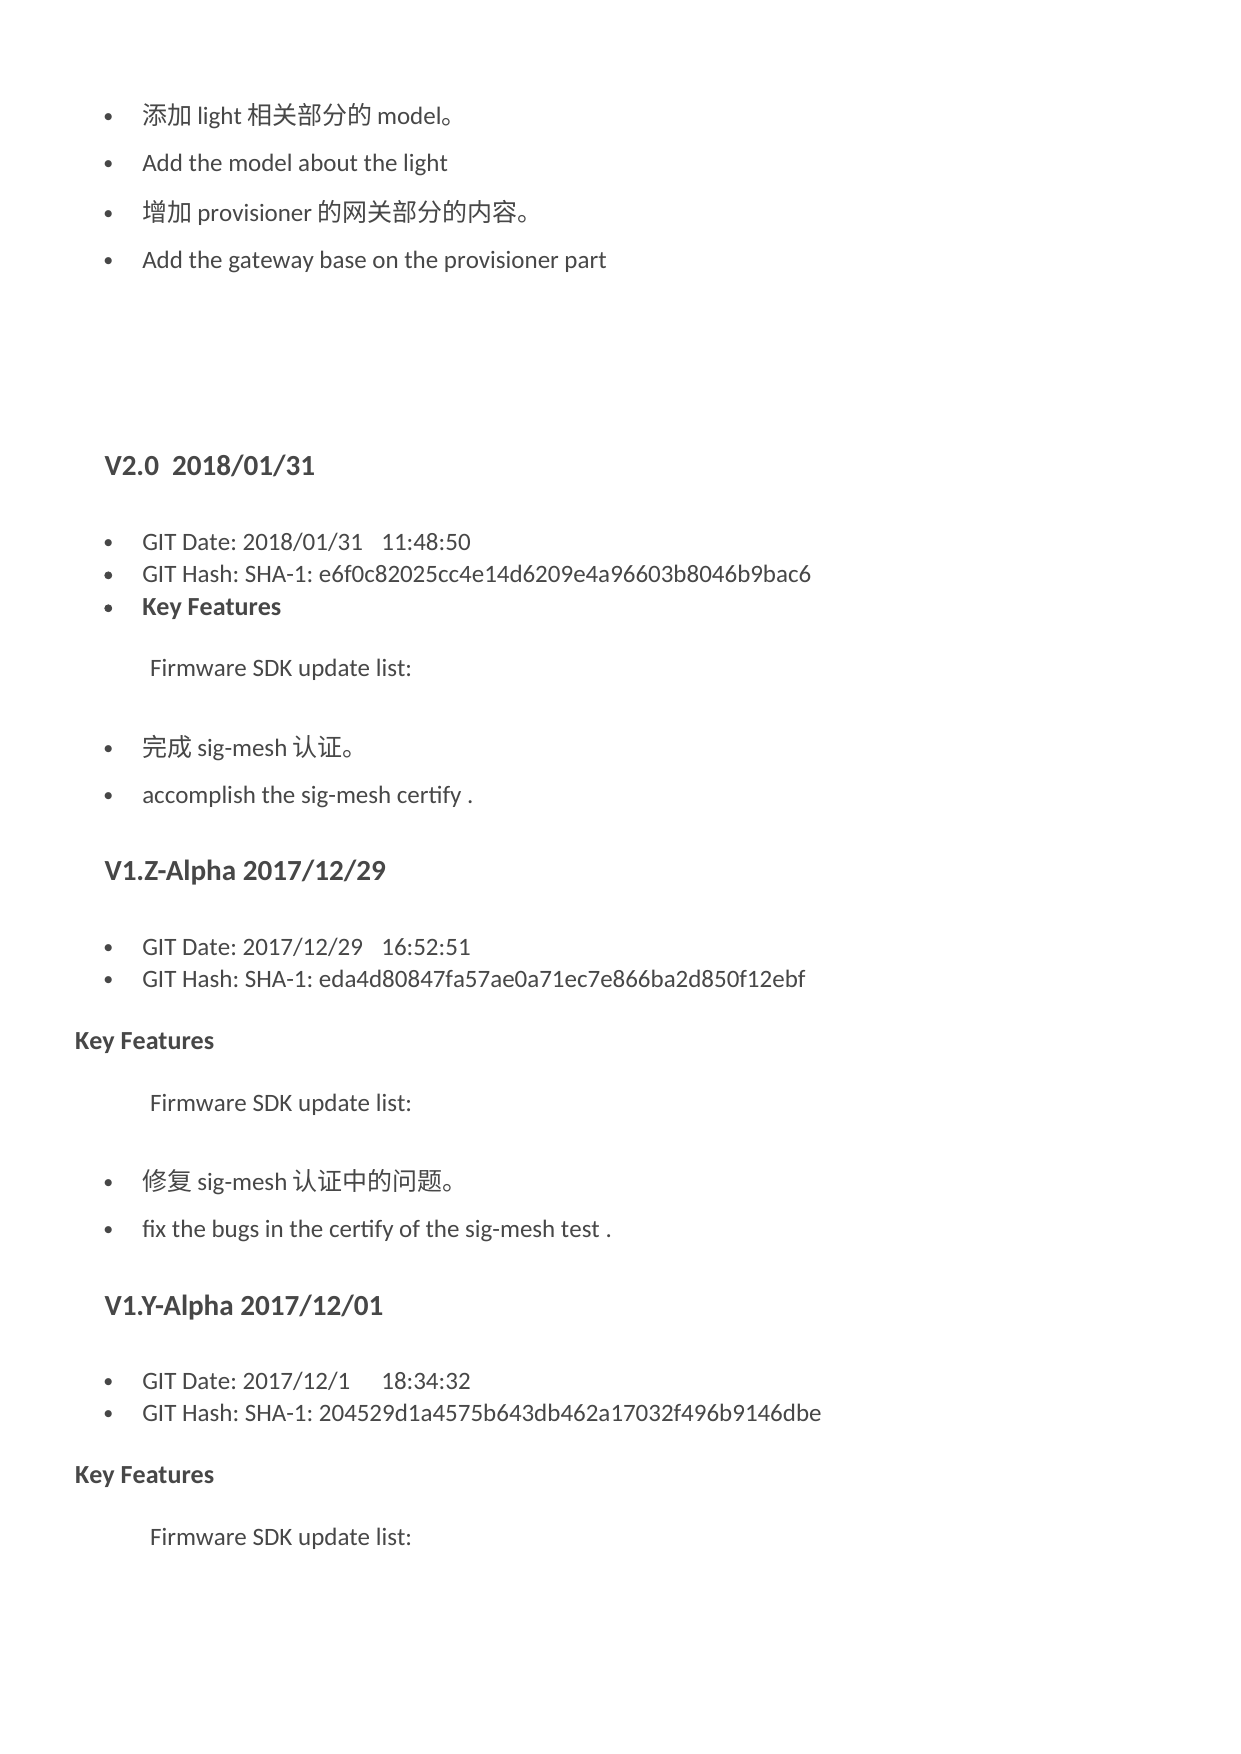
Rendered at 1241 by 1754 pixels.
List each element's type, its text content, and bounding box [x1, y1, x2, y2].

list GIT Hash: SHA-1: e6f0c82025cc4e14d6209e4a96603b8046b9bac6 [104, 557, 1142, 590]
list fix the bugs in the certify of the sig-mesh test . [104, 1212, 1165, 1245]
subtitle V1.Z-Alpha 2017/12/29 [75, 838, 1142, 903]
text Key Features [75, 1024, 1142, 1057]
list 添加light相关部分的model。 [104, 81, 1165, 146]
list 修复sig-mesh认证中的问题。 [104, 1147, 1165, 1212]
list GIT Hash: SHA-1: eda4d80847fa57ae0a71ec7e866ba2d850f12ebf [104, 962, 1165, 995]
list 增加provisioner的网关部分的内容。 [104, 178, 1165, 243]
list GIT Hash: SHA-1: 204529d1a4575b643db462a17032f496b9146dbe [104, 1397, 1165, 1429]
list accomplish the sig-mesh certify . [104, 778, 1165, 811]
text Key Features [75, 1458, 1142, 1491]
list Add the gateway base on the provisioner part [104, 243, 1165, 276]
list GIT Date: 2018/01/31 11:48:50 [104, 525, 1165, 557]
list Add the model about the light [104, 146, 1165, 178]
text Firmware SDK update list: [150, 1086, 1165, 1118]
subtitle V2.0 2018/01/31 [75, 433, 1142, 498]
text Firmware SDK update list: [150, 1520, 1165, 1552]
list 完成sig-mesh认证。 [104, 713, 1165, 778]
list Key Features [104, 590, 1142, 622]
text Firmware SDK update list: [150, 652, 1165, 684]
list GIT Date: 2017/12/29 16:52:51 [104, 930, 1165, 962]
list GIT Date: 2017/12/1 18:34:32 [104, 1364, 1165, 1397]
subtitle V1.Y-Alpha 2017/12/01 [75, 1272, 1142, 1337]
